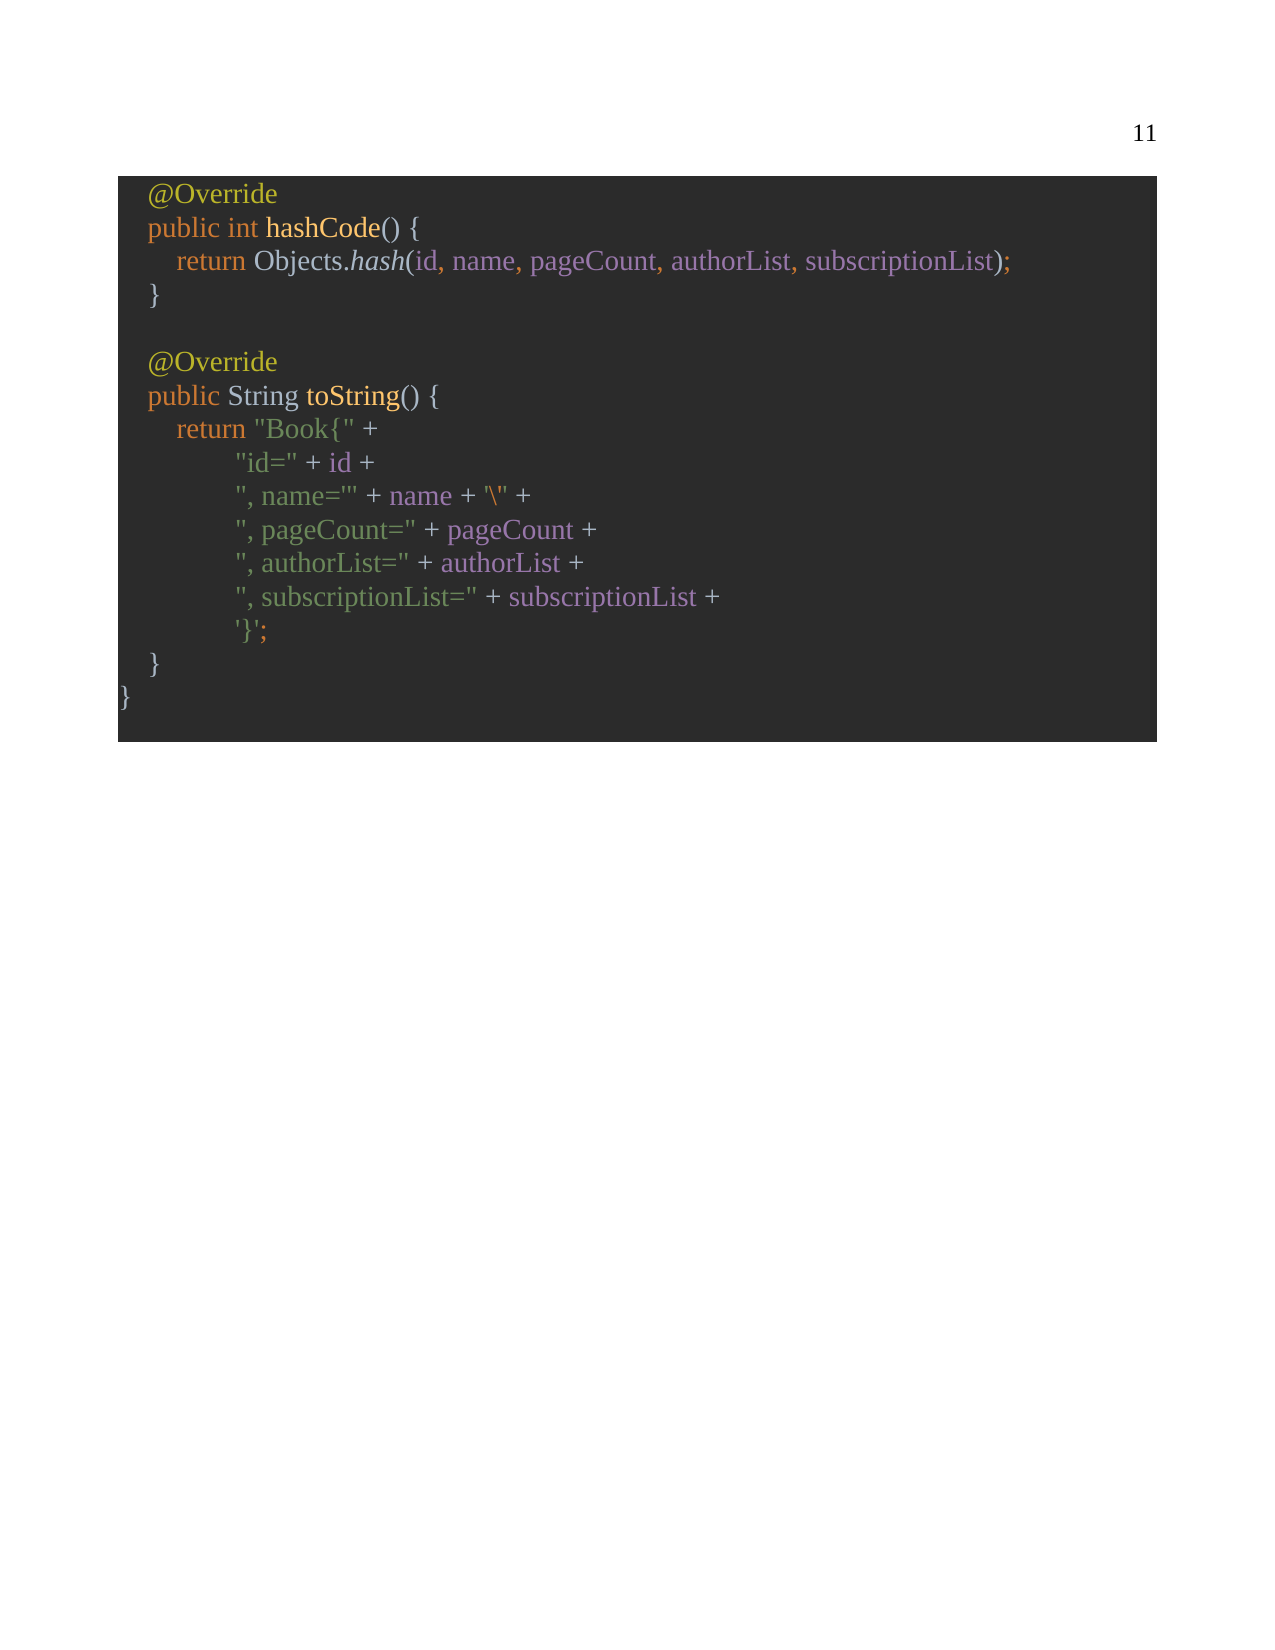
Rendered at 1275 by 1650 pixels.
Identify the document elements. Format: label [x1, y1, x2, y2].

text [118, 176, 1157, 742]
